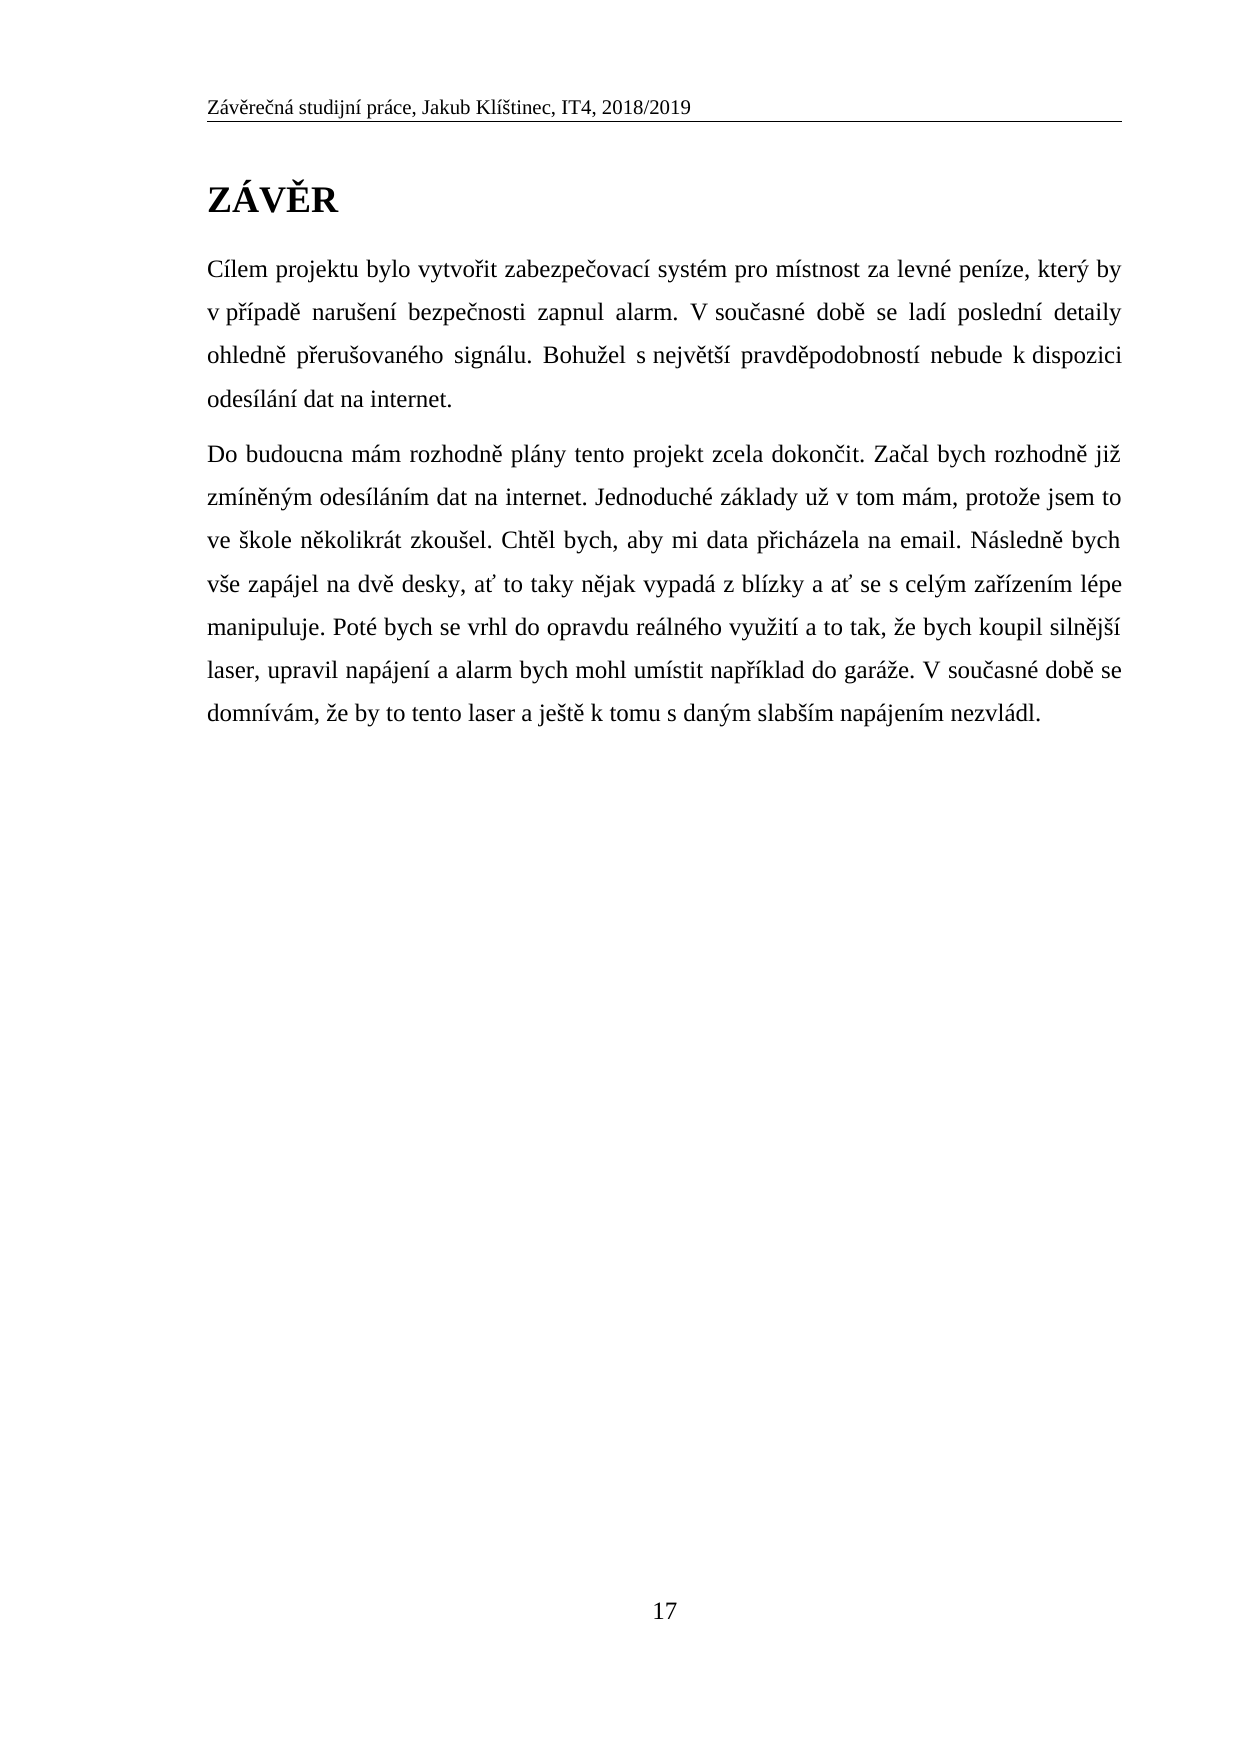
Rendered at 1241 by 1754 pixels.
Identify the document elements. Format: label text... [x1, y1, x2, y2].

text Cílem projektu bylo vytvořit zabezpečovací systém pro místnost za levné peníze, který by v případě narušení bezpečnosti zapnul alarm. V současné době se ladí poslední detaily ohledně přerušovaného signálu. Bohužel s největší pravděpodobností nebude k dispozici odesílání dat na internet. [207, 254, 1122, 412]
subtitle Závěr [207, 177, 1122, 220]
text Do budoucna mám rozhodně plány tento projekt zcela dokončit. Začal bych rozhodně již zmíněným odesíláním dat na internet. Jednoduché základy už v tom mám, protože jsem to ve škole několikrát zkoušel. Chtěl bych, aby mi data přicházela na email. Následně bych vše zapájel na dvě desky, ať to taky nějak vypadá z blízky a ať se s celým zařízením lépe manipuluje. Poté bych se vrhl do opravdu reálného využití a to tak, že bych koupil silnější laser, upravil napájení a alarm bych mohl umístit například do garáže. V současné době se domnívám, že by to tento laser a ještě k tomu s daným slabším napájením nezvládl. [207, 439, 1122, 727]
